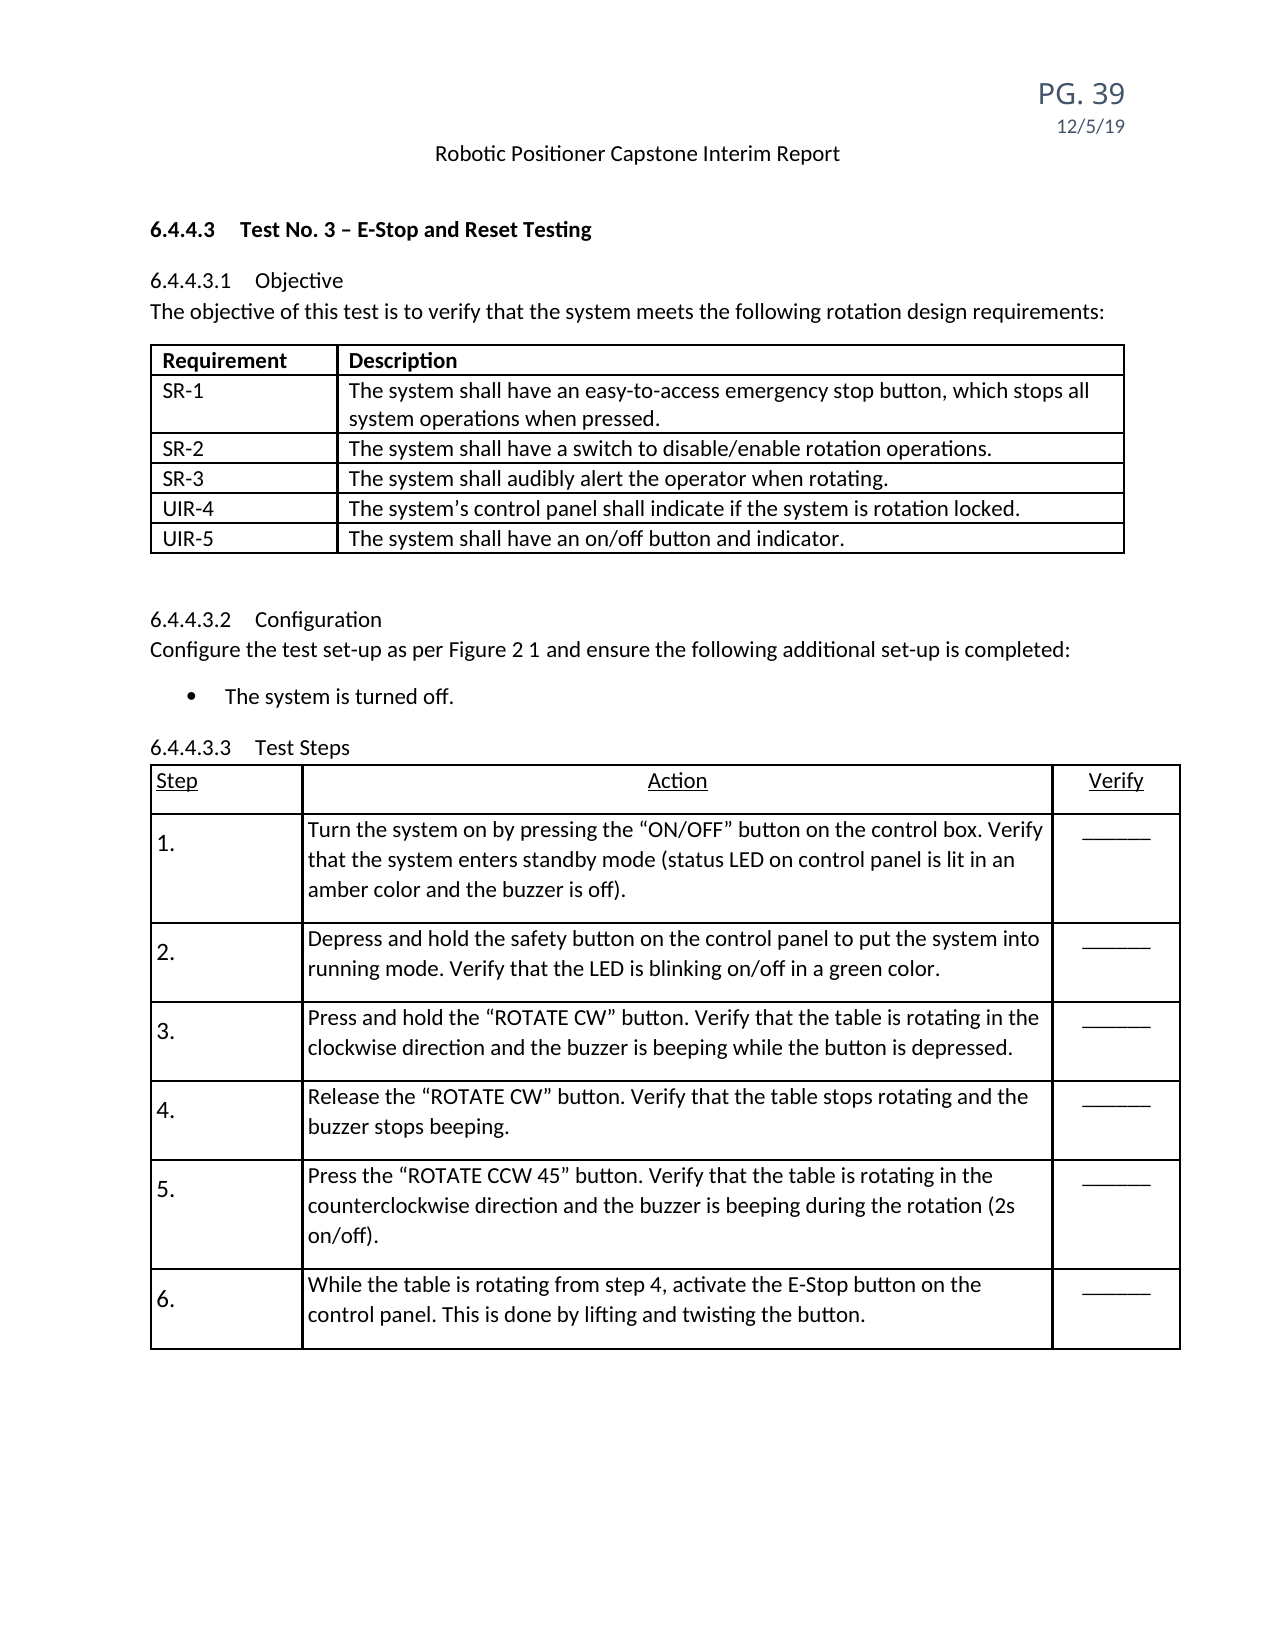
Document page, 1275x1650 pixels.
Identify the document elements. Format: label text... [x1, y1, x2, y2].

subtitle Test Steps [150, 733, 1125, 762]
table_cell The system shall have an on/off button and indicator. [339, 524, 1123, 552]
table_cell [152, 1003, 301, 1080]
table_cell ______ [1054, 924, 1179, 1001]
table_header Requirement [152, 346, 336, 374]
text The objective of this test is to verify that the system meets the following rotation design requirements: [150, 297, 1125, 325]
table_header Verify [1054, 766, 1179, 813]
table_header Action [304, 766, 1051, 813]
table_cell The system shall have an easy-to-access emergency stop button, which stops all system operations when pressed. [339, 376, 1123, 432]
table_cell The system’s control panel shall indicate if the system is rotation locked. [339, 494, 1123, 522]
table_cell [152, 1270, 301, 1347]
table_cell Press the “ROTATE CCW 45” button. Verify that the table is rotating in the counterclockwise direction and the buzzer is beeping during the rotation (2s on/off). [304, 1161, 1051, 1268]
table_cell The system shall have a switch to disable/enable rotation operations. [339, 434, 1123, 462]
table_header Description [339, 346, 1123, 374]
table_cell Press and hold the “ROTATE CW” button. Verify that the table is rotating in the clockwise direction and the buzzer is beeping while the button is depressed. [304, 1003, 1051, 1080]
table_cell Release the “ROTATE CW” button. Verify that the table stops rotating and the buzzer stops beeping. [304, 1082, 1051, 1159]
table_cell ______ [1054, 1082, 1179, 1159]
text Configure the test set-up as per Figure 2 1 and ensure the following additional set-up is completed: [150, 636, 1125, 664]
table_header Step [152, 766, 301, 813]
table_cell [152, 815, 301, 922]
table_cell ______ [1054, 1270, 1179, 1347]
subtitle Test No. 3 – E-Stop and Reset Testing [150, 216, 1125, 243]
table_cell SR-3 [152, 464, 336, 492]
list The system is turned off. [187, 682, 1125, 711]
subtitle Objective [150, 267, 1125, 294]
table_cell Turn the system on by pressing the “ON/OFF” button on the control box. Verify that the system enters standby mode (status LED on control panel is lit in an amber color and the buzzer is off). [304, 815, 1051, 922]
table_cell SR-2 [152, 434, 336, 462]
table_cell [152, 1082, 301, 1159]
subtitle Configuration [150, 605, 1125, 633]
table_cell The system shall audibly alert the operator when rotating. [339, 464, 1123, 492]
table_cell ______ [1054, 1161, 1179, 1268]
table_cell UIR-4 [152, 494, 336, 522]
table_cell SR-1 [152, 376, 336, 432]
table_cell UIR-5 [152, 524, 336, 552]
table_cell [152, 1161, 301, 1268]
table_cell ______ [1054, 815, 1179, 922]
table_cell ______ [1054, 1003, 1179, 1080]
table_cell [152, 924, 301, 1001]
table_cell While the table is rotating from step 4, activate the E-Stop button on the control panel. This is done by lifting and twisting the button. [304, 1270, 1051, 1347]
table_cell Depress and hold the safety button on the control panel to put the system into running mode. Verify that the LED is blinking on/off in a green color. [304, 924, 1051, 1001]
